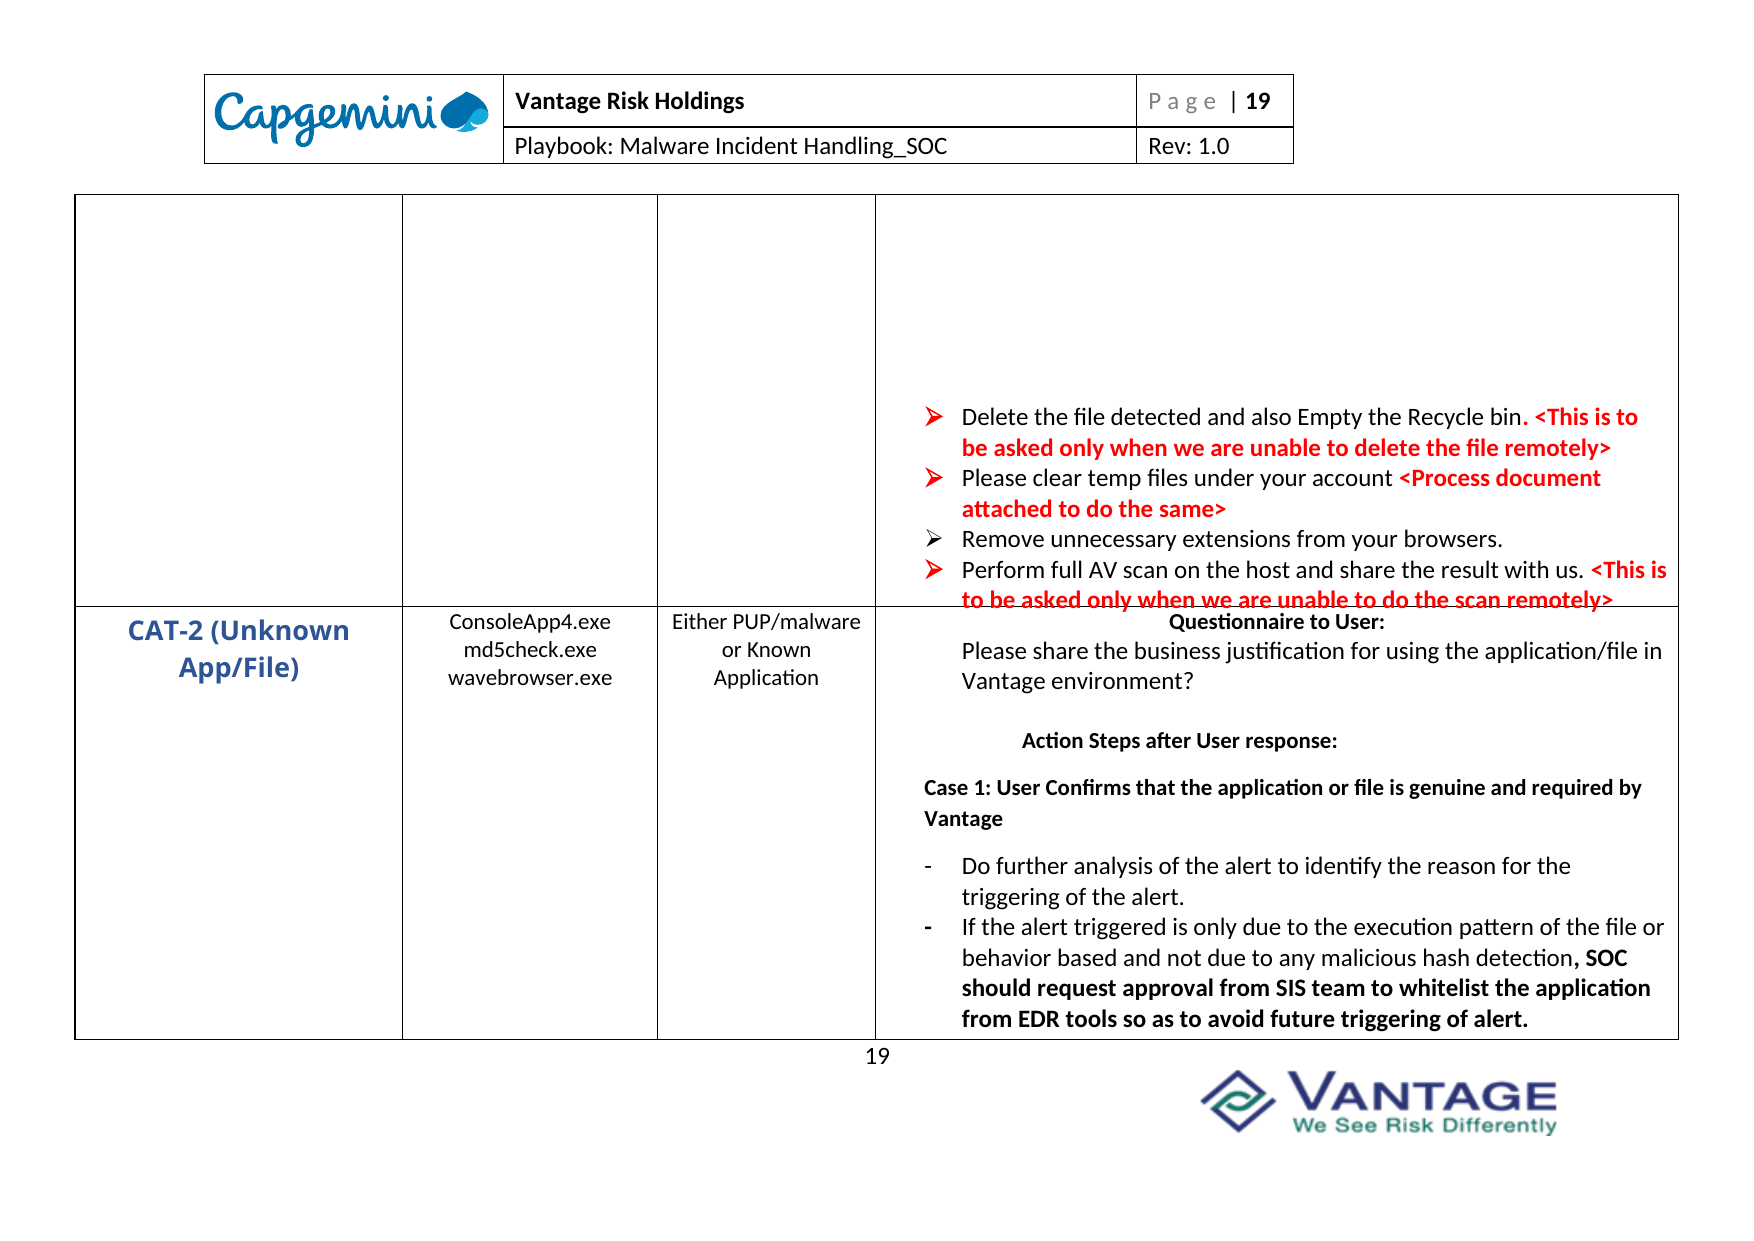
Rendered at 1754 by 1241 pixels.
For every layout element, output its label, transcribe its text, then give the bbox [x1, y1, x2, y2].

table_cell Questionnaire to User: Please share the business justification for using the application/file in Vantage environment? Action Steps after User response: Case 1: User Confirms that the application or file is genuine and required by Vantage Do further analysis of the alert to identify the reason for the triggering of the alert. If the alert triggered is only due to the execution pattern of the file or behavior based and not due to any malicious hash detection, SOC should request approval from SIS team to whitelist the application from EDR tools so as to avoid future triggering of alert. Upon obtaining approval, whitelist the hash/file on CS or FE (whichever tool detected the activity in the first place) Close the alert as False Positive. Case 2: User is unaware of the presence of file on host. Actions steps for End user: Send an email to the user with the below action steps to be performed: Delete the file detected and also Empty the Recycle bin. <This is to be asked only when we are unable to delete the file remotely> Please clear temp files under your account <Process document attached to do the same> Remove unnecessary extensions from your browsers. Perform full AV scan on the host and share the result with us. <This is to be asked only when we are unable to do the scan remotely> Kindly refrain from accessing websites or using applications which are not required for your Job requirement at Maxis. Install CrowdStrike and on the machine: After successful removal/deletion of files, close the ticket as ticket as True Positive. [876, 607, 1678, 1039]
table_cell Either PUP/malware or Known Application [658, 607, 875, 1039]
picture [1200, 1070, 1557, 1136]
table_cell ConsoleApp4.exe md5check.exe wavebrowser.exe [403, 607, 657, 1039]
table_cell CAT-2 (Unknown App/File) [76, 607, 402, 1039]
